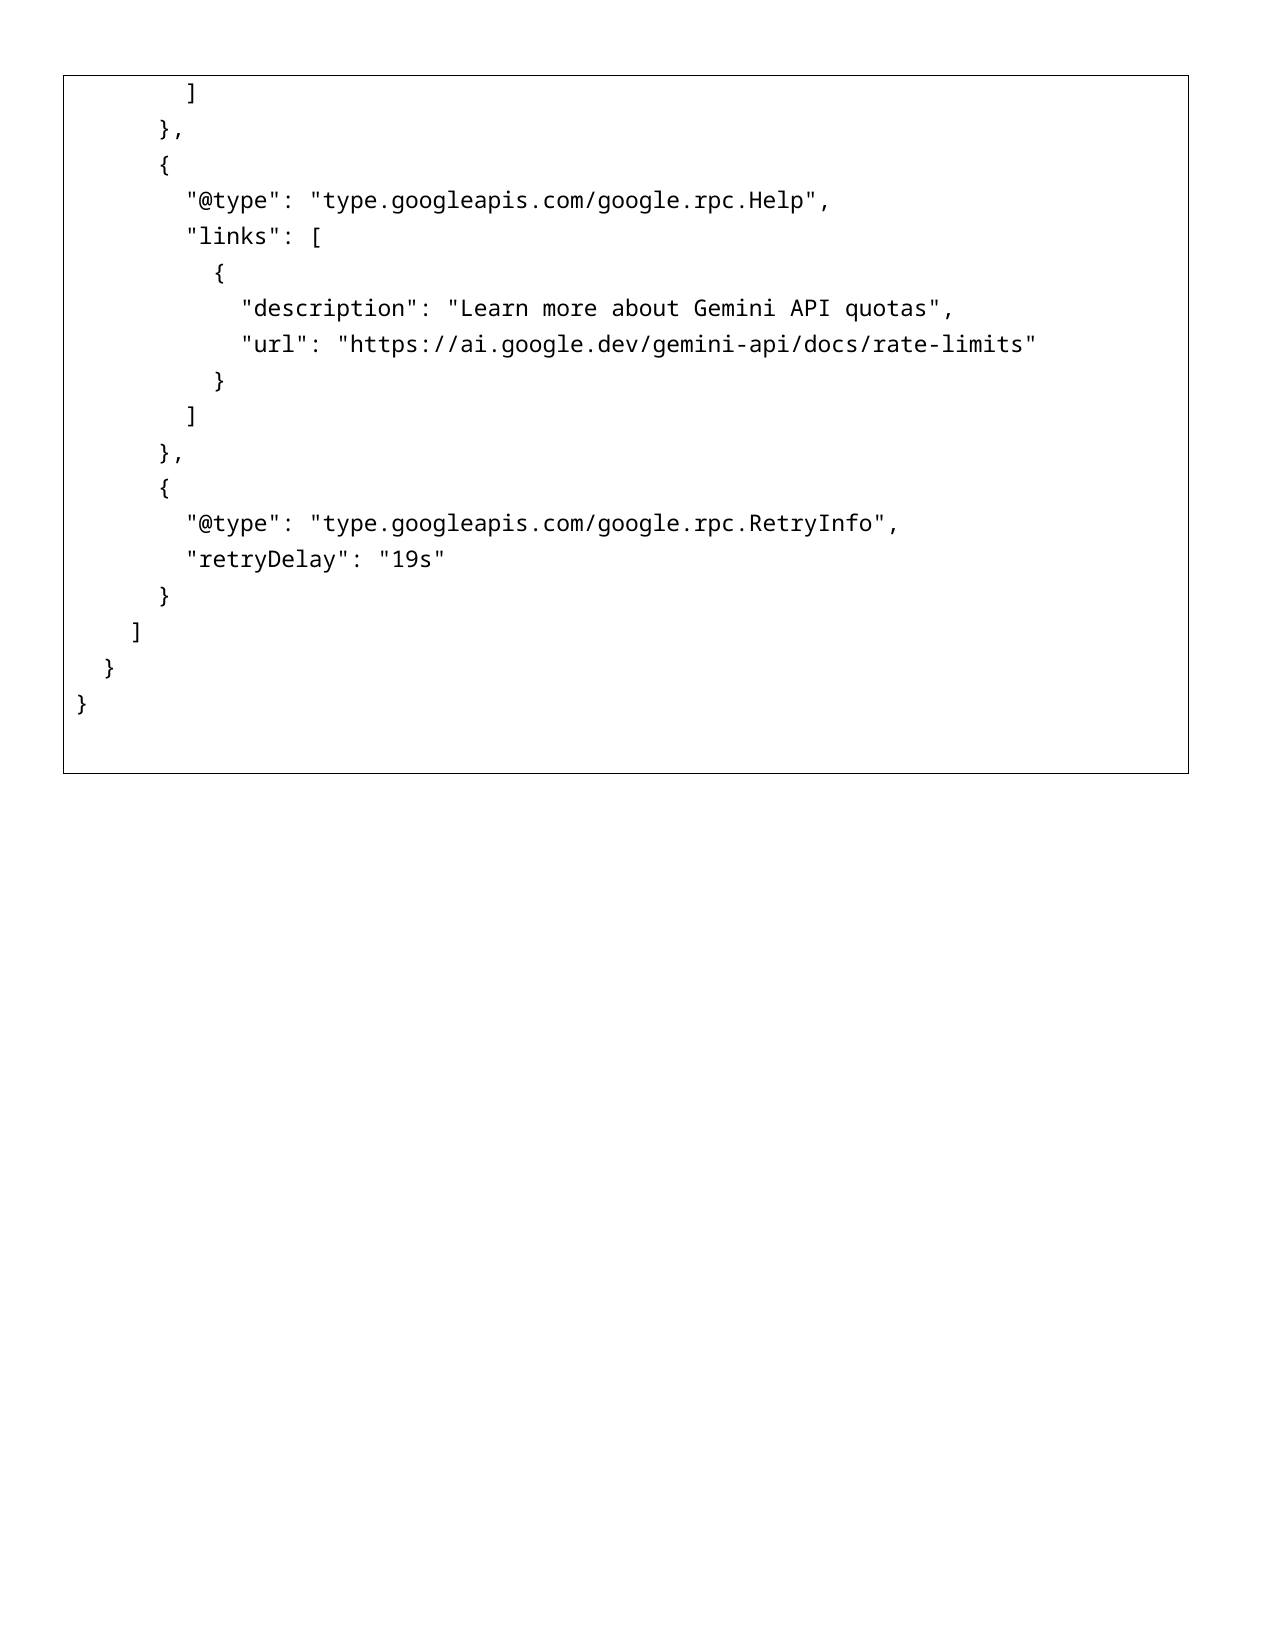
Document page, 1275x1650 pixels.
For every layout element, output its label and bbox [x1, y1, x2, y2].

table_header [64, 76, 1188, 773]
